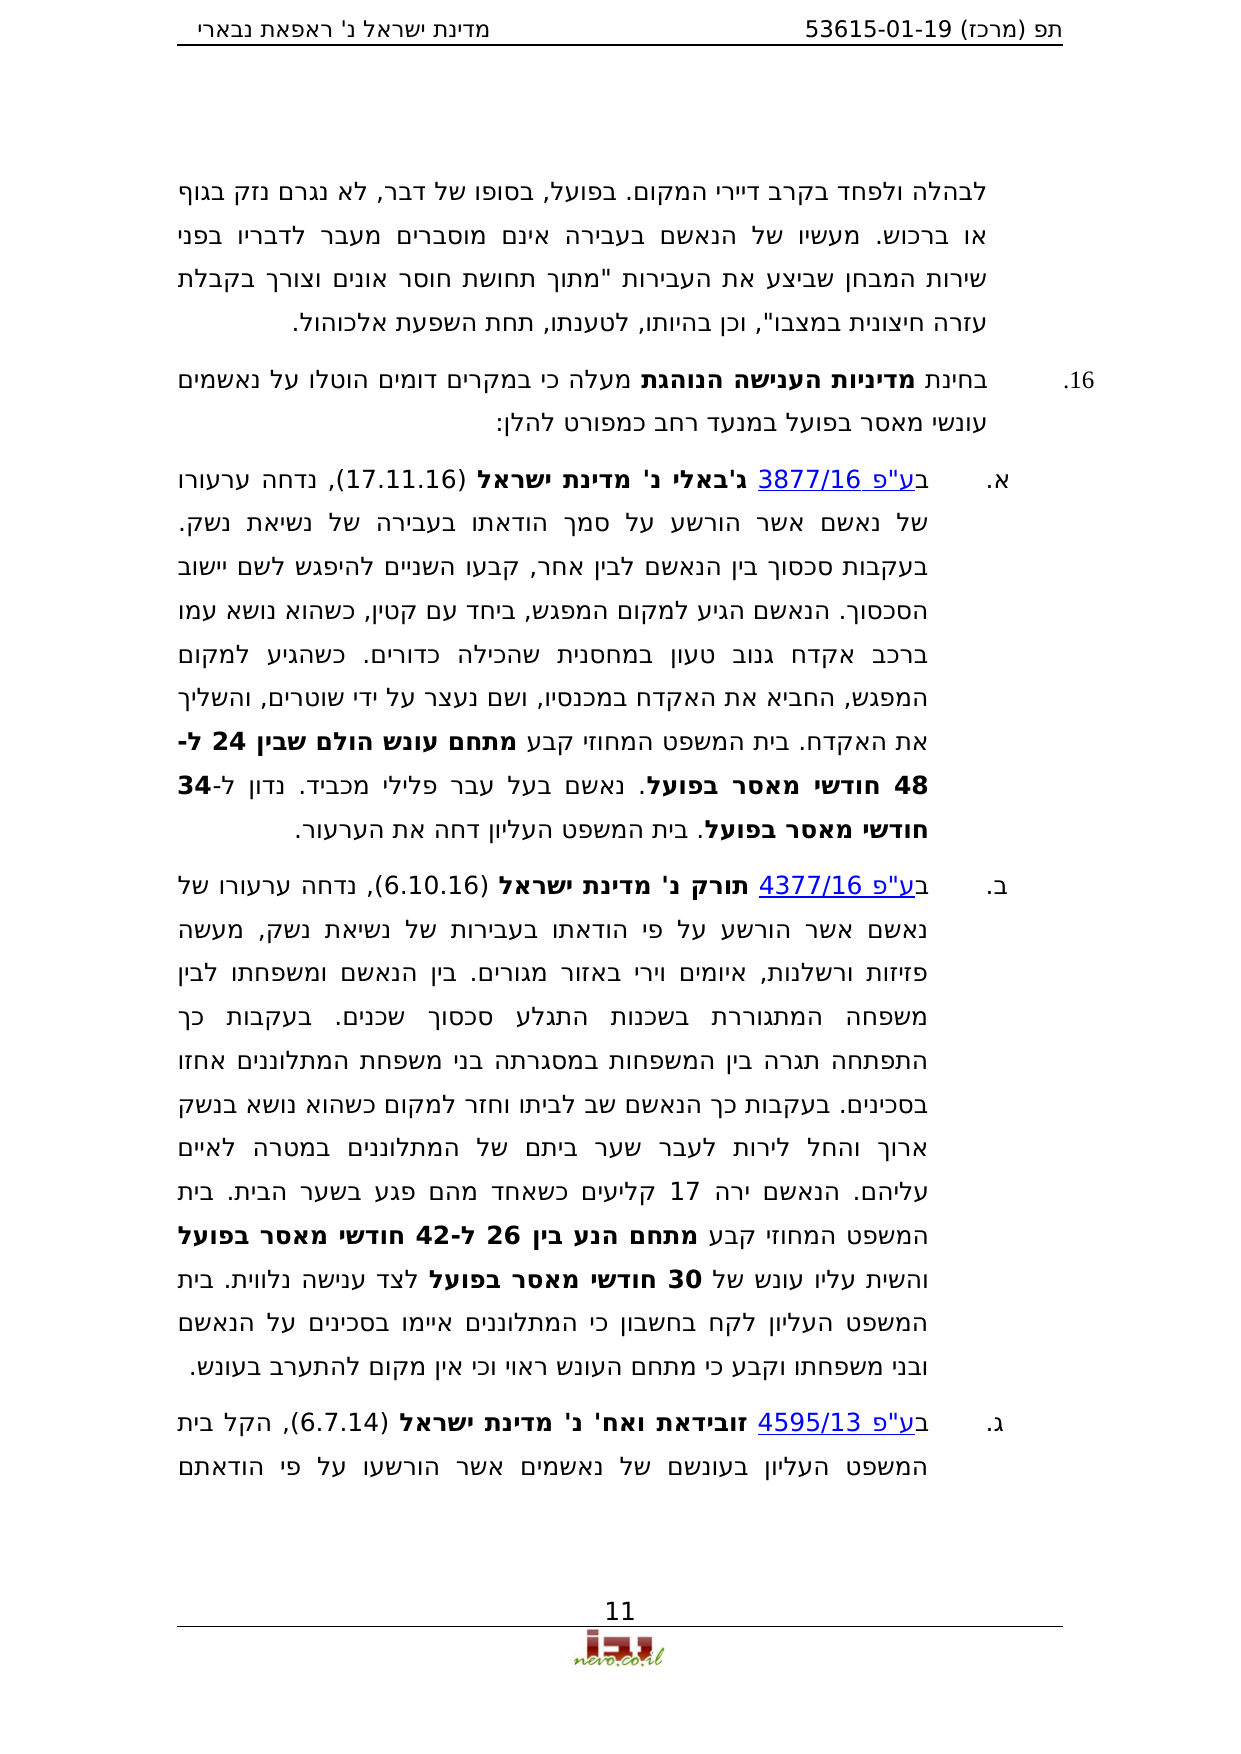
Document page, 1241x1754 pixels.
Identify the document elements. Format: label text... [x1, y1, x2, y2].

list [177, 177, 1063, 338]
list בע"פ 4377/16 תורק נ' מדינת ישראל (6.10.16), נדחה ערעורו של נאשם אשר הורשע על פי הודאתו בעבירות של נשיאת נשק, מעשה פזיזות ורשלנות, איומים וירי באזור מגורים. בין הנאשם ומשפחתו לבין משפחה המתגוררת בשכנות התגלע סכסוך שכנים. בעקבות כך התפתחה תגרה בין המשפחות במסגרתה בני משפחת המתלוננים אחזו בסכינים. בעקבות כך הנאשם שב לביתו וחזר למקום כשהוא נושא בנשק ארוך והחל לירות לעבר שער ביתם של המתלוננים במטרה לאיים עליהם. הנאשם ירה 17 קליעים כשאחד מהם פגע בשער הבית. בית המשפט המחוזי קבע מתחם הנע בין 26 ל-42 חודשי מאסר בפועל והשית עליו עונש של 30 חודשי מאסר בפועל לצד ענישה נלווית. בית המשפט העליון לקח בחשבון כי המתלוננים איימו בסכינים על הנאשם ובני משפחתו וקבע כי מתחם העונש ראוי וכי אין מקום להתערב בעונש. [177, 871, 985, 1381]
list בחינת מדיניות הענישה הנוהגת מעלה כי במקרים דומים הוטלו על נאשמים עונשי מאסר בפועל במנעד רחב כמפורט להלן: [177, 365, 1063, 438]
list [177, 1408, 985, 1481]
picture [574, 1629, 666, 1667]
list בע"פ 3877/16 ג'באלי נ' מדינת ישראל (17.11.16), נדחה ערעורו של נאשם אשר הורשע על סמך הודאתו בעבירה של נשיאת נשק. בעקבות סכסוך בין הנאשם לבין אחר, קבעו השניים להיפגש לשם יישוב הסכסוך. הנאשם הגיע למקום המפגש, ביחד עם קטין, כשהוא נושא עמו ברכב אקדח גנוב טעון במחסנית שהכילה כדורים. כשהגיע למקום המפגש, החביא את האקדח במכנסיו, ושם נעצר על ידי שוטרים, והשליך את האקדח. בית המשפט המחוזי קבע מתחם עונש הולם שבין 24 ל-48 חודשי מאסר בפועל. נאשם בעל עבר פלילי מכביד. נדון ל-34 חודשי מאסר בפועל. בית המשפט העליון דחה את הערעור. [177, 465, 985, 844]
